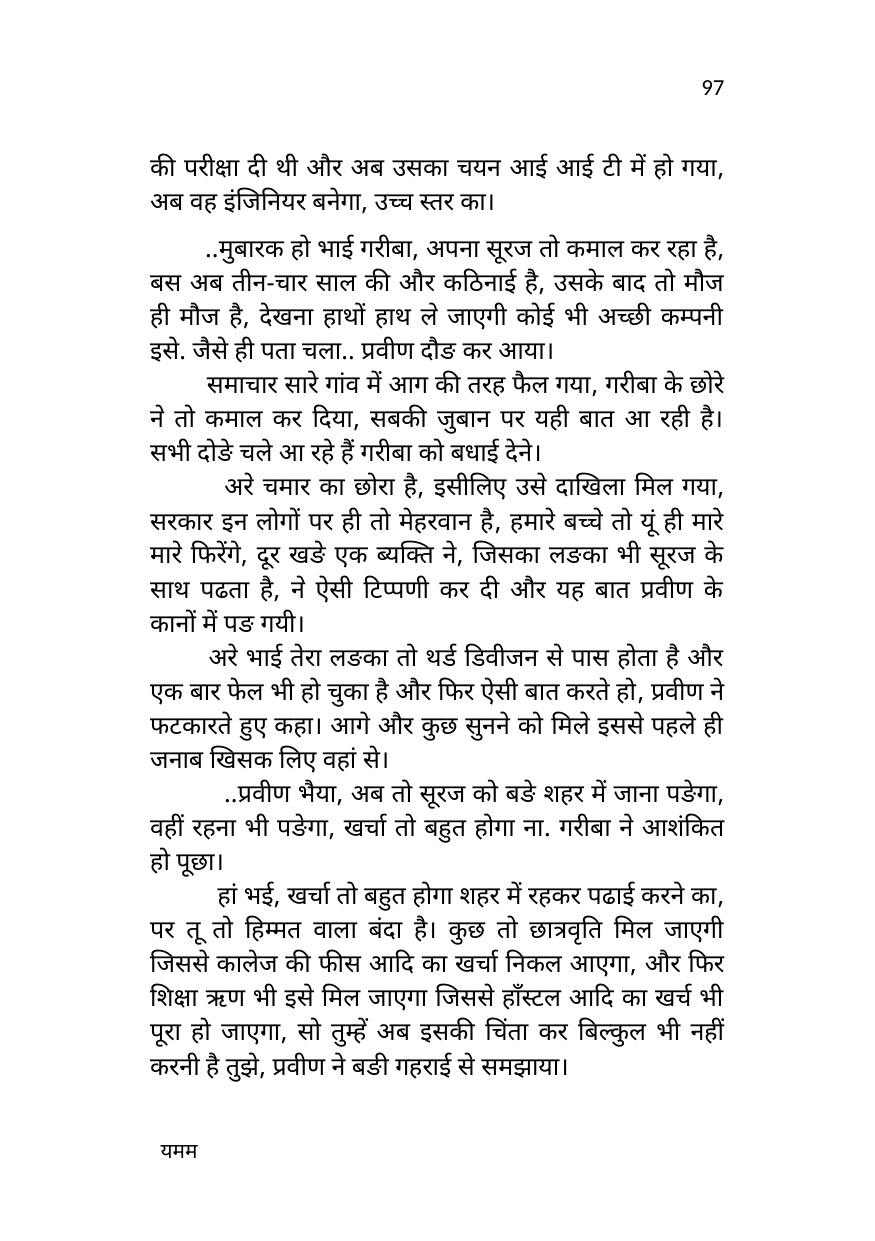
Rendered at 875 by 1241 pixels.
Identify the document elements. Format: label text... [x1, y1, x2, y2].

text ..प्रवीण भैया, अब तो सूरज को बङे शहर में जाना पङेगा, वहीं रहना भी पङेगा, खर्चा तो बहुत होगा ना. गरीबा ने आशंकित हो पूछा। [150, 776, 724, 878]
text हां भई, खर्चा तो बहुत होगा शहर में रहकर पढाई करने का, पर तू तो हिम्मत वाला बंदा है। कुछ तो छात्रवृति मिल जाएगी जिससे कालेज की फीस आदि का खर्चा निकल आएगा, और फिर शिक्षा ऋण भी इसे मिल जाएगा जिससे हाँस्टल आदि का खर्च भी पूरा हो जाएगा, सो तुम्हें अब इसकी चिंता कर बिल्कुल भी नहीं करनी है तुझे, प्रवीण ने बङी गहराई से समझाया। [150, 878, 724, 1082]
text ..मुबारक हो भाई गरीबा, अपना सूरज तो कमाल कर रहा है, बस अब तीन-चार साल की और कठिनाई है, उसके बाद तो मौज ही मौज है, देखना हाथों हाथ ले जाएगी कोई भी अच्छी कम्पनी इसे. जैसे ही पता चला.. प्रवीण दौङ कर आया। [150, 231, 724, 367]
text अरे चमार का छोरा है, इसीलिए उसे दाखिला मिल गया, सरकार इन लोगों पर ही तो मेहरवान है, हमारे बच्चे तो यूं ही मारे मारे फिरेंगे, दूर खङे एक ब्यक्ति ने, जिसका लङका भी सूरज के साथ पढता है, ने ऐसी टिप्पणी कर दी और यह बात प्रवीण के कानों में पङ गयी। [150, 469, 724, 639]
text अरे भाई तेरा लङका तो थर्ड डिवीजन से पास होता है और एक बार फेल भी हो चुका है और फिर ऐसी बात करते हो, प्रवीण ने फटकारते हुए कहा। आगे और कुछ सुनने को मिले इससे पहले ही जनाब खिसक लिए वहां से। [150, 639, 724, 776]
text समाचार सारे गांव में आग की तरह फैल गया, गरीबा के छोरे ने तो कमाल कर दिया, सबकी जुबान पर यही बात आ रही है। सभी दोङे चले आ रहे हैं गरीबा को बधाई देने। [150, 367, 724, 469]
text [150, 150, 724, 218]
